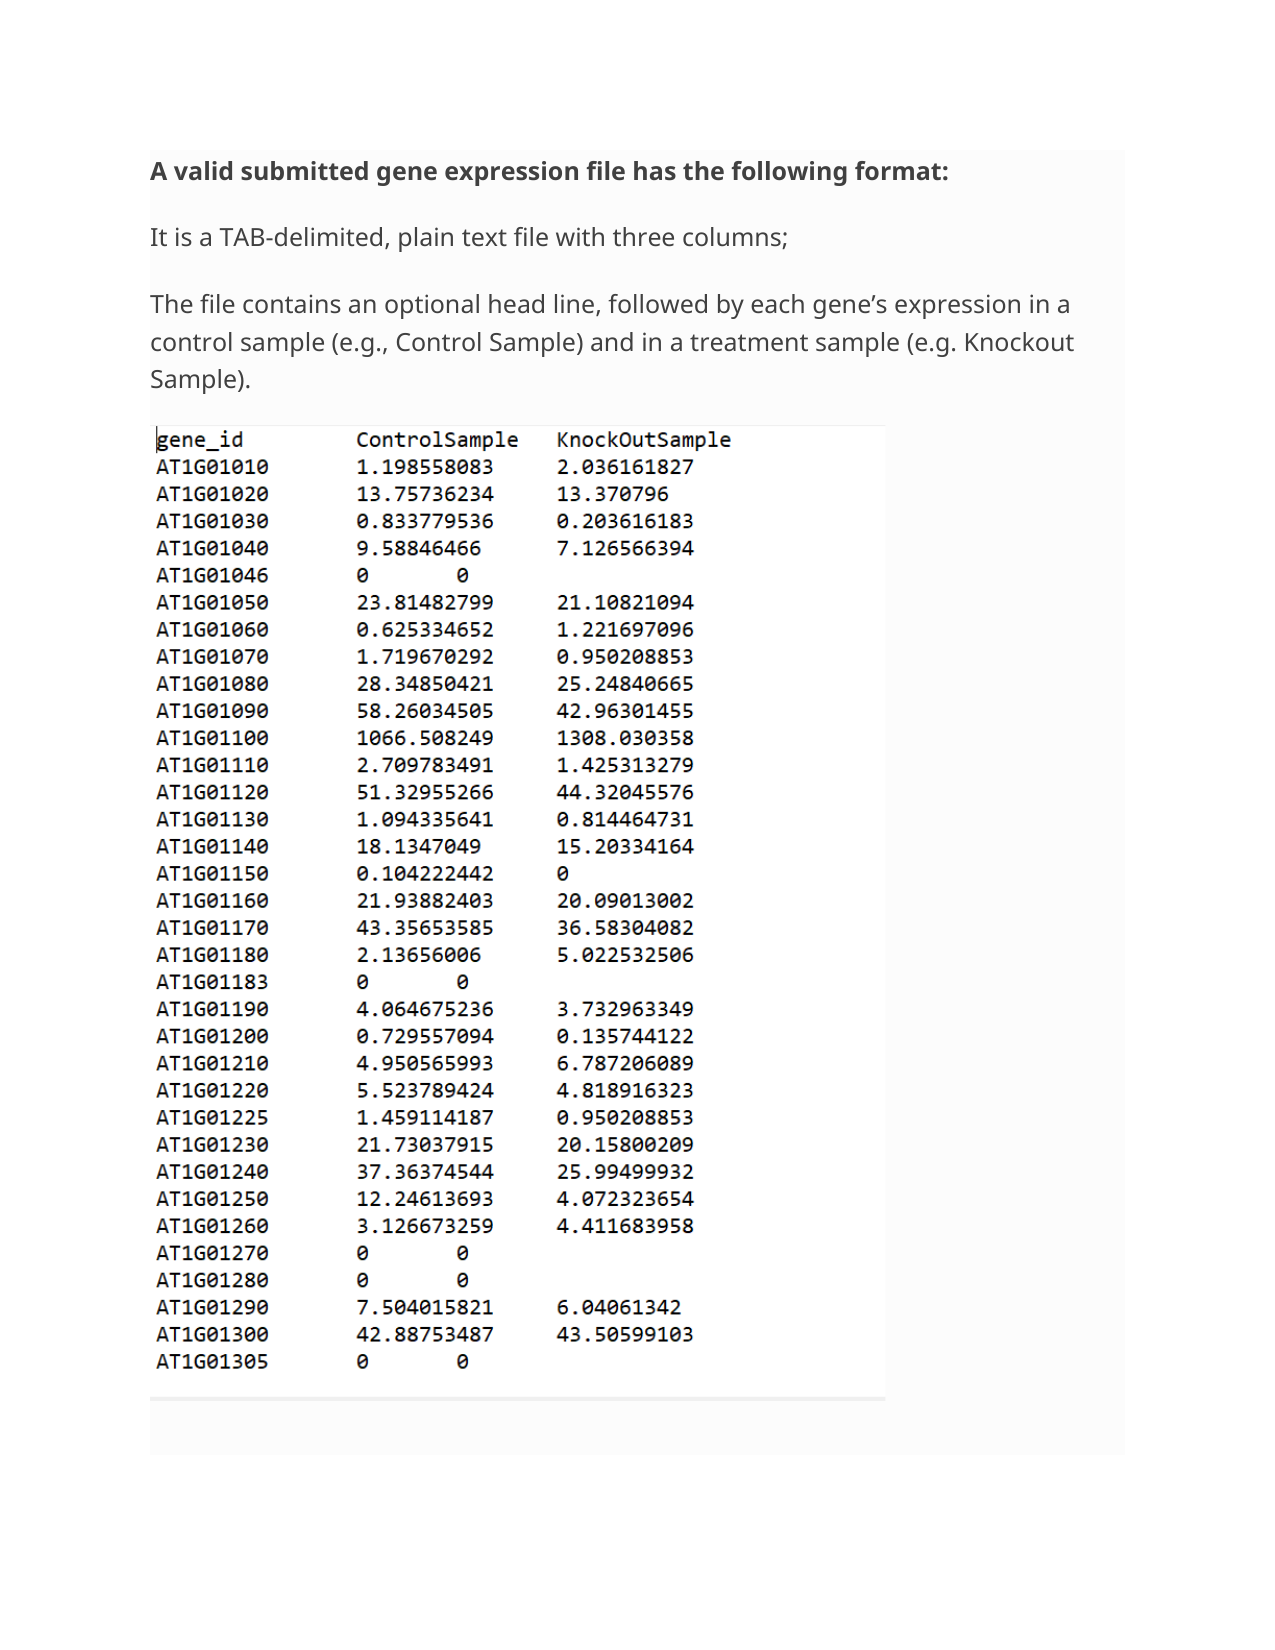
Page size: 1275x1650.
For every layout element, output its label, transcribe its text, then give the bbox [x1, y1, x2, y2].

text It is a TAB-delimited, plain text file with three columns; [150, 217, 1125, 254]
picture [150, 425, 886, 1401]
text The file contains an optional head line, followed by each gene’s expression in a control sample (e.g., Control Sample) and in a treatment sample (e.g. Knockout Sample). [150, 283, 1125, 396]
text A valid submitted gene expression file has the following format: [150, 150, 1125, 187]
